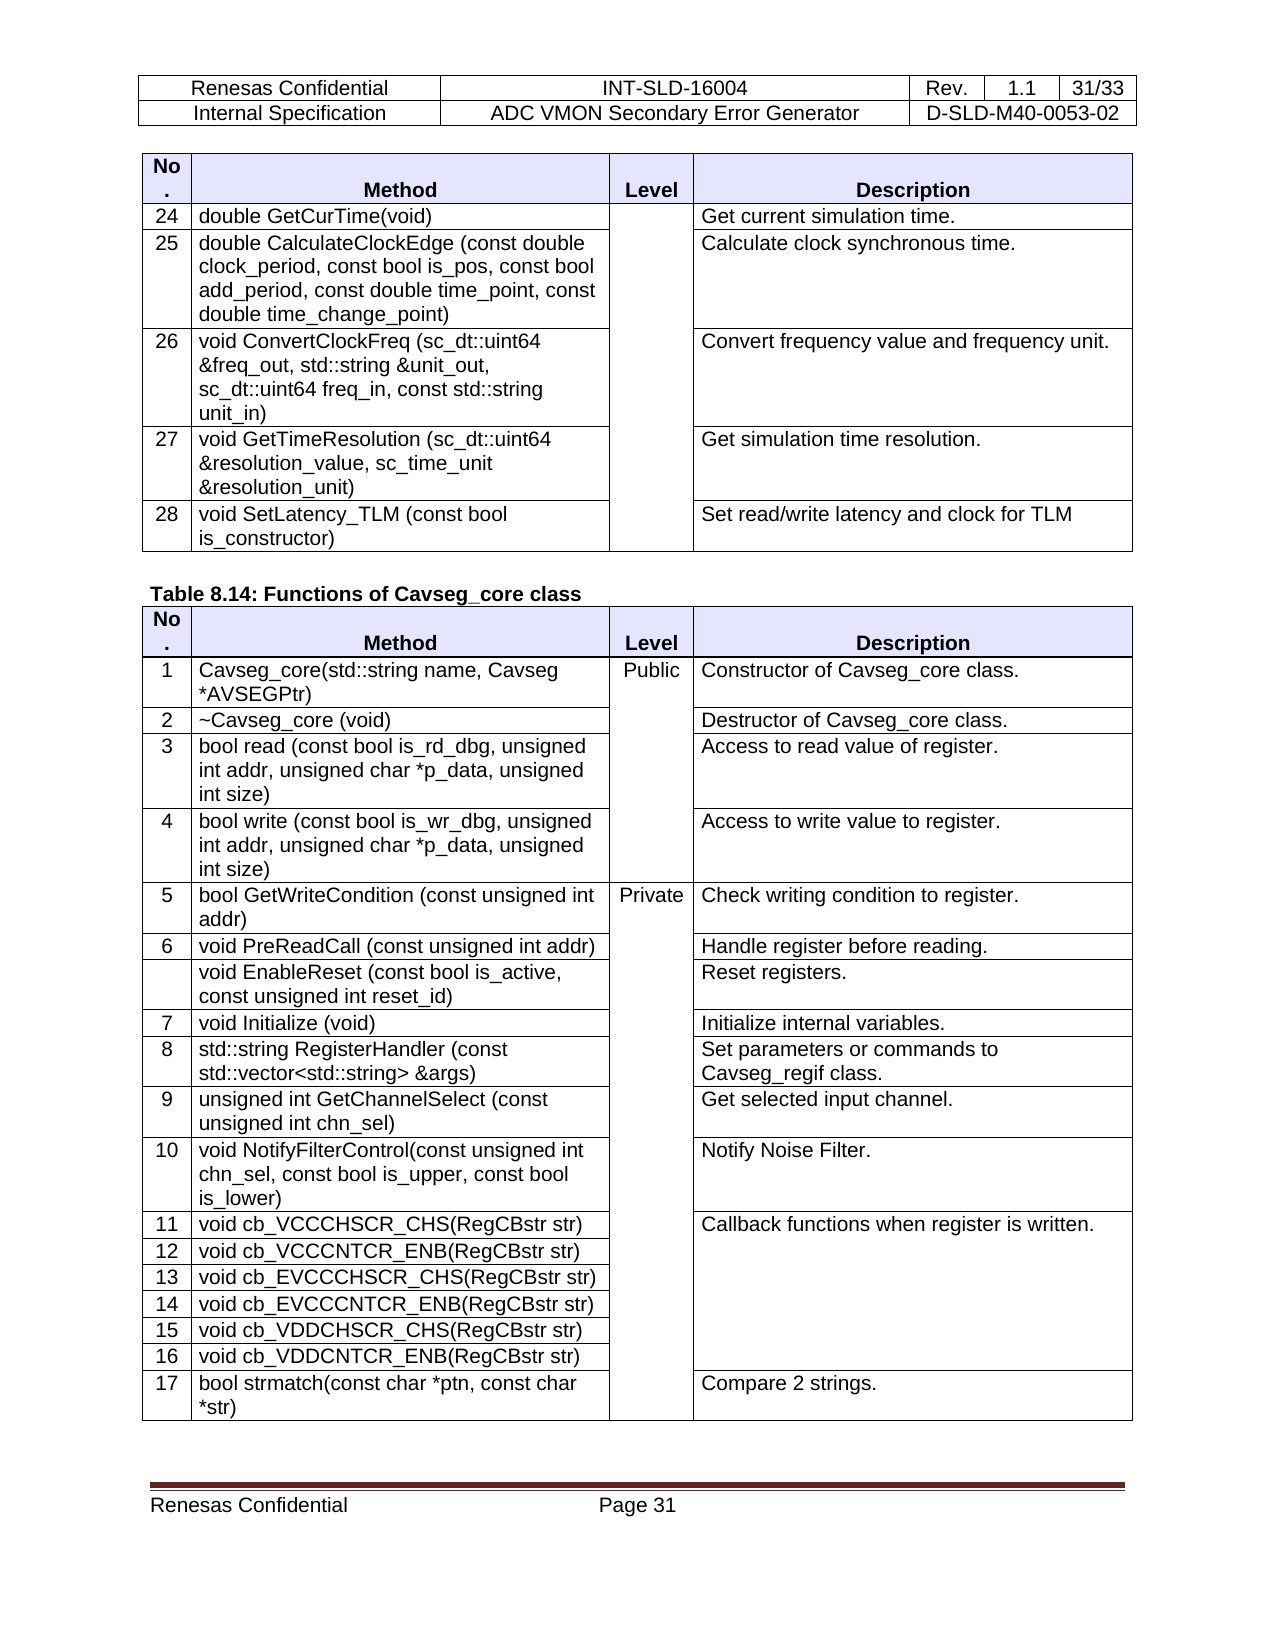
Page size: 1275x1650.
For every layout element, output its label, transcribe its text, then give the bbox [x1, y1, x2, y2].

table_cell 7 [143, 1010, 191, 1036]
table_cell 11 [143, 1212, 191, 1237]
table_cell 17 [143, 1371, 191, 1420]
table_cell Access to read value of register. [694, 734, 1132, 808]
table_cell Initialize internal variables. [694, 1010, 1132, 1036]
table_cell void cb_EVCCCNTCR_ENB(RegCBstr str) [192, 1291, 609, 1317]
table_cell Reset registers. [694, 960, 1132, 1009]
table_cell 15 [143, 1318, 191, 1343]
table_cell void EnableReset (const bool is_active, const unsigned int reset_id) [192, 960, 609, 1009]
table_cell Notify Noise Filter. [694, 1138, 1132, 1211]
table_cell 26 [143, 329, 191, 426]
table_cell void PreReadCall (const unsigned int addr) [192, 934, 609, 959]
table_cell Get current simulation time. [694, 204, 1132, 229]
table_header No. [143, 607, 191, 656]
table_cell Get selected input channel. [694, 1087, 1132, 1137]
table_cell 24 [143, 204, 191, 229]
table_cell void cb_VCCCHSCR_CHS(RegCBstr str) [192, 1212, 609, 1237]
table_cell std::string RegisterHandler (const std::vector<std::string> &args) [192, 1037, 609, 1086]
table_cell 10 [143, 1138, 191, 1211]
table_cell Access to write value to register. [694, 809, 1132, 882]
table_header Level [610, 607, 693, 656]
table_header Method [192, 154, 609, 203]
table_cell bool GetWriteCondition (const unsigned int addr) [192, 883, 609, 932]
table_cell Handle register before reading. [694, 934, 1132, 959]
table_cell unsigned int GetChannelSelect (const unsigned int chn_sel) [192, 1087, 609, 1137]
table_cell Constructor of Cavseg_core class. [694, 658, 1132, 707]
table_cell 13 [143, 1265, 191, 1290]
table_cell void cb_VDDCNTCR_ENB(RegCBstr str) [192, 1344, 609, 1370]
table_cell 3 [143, 734, 191, 808]
table_cell Convert frequency value and frequency unit. [694, 329, 1132, 426]
table_cell void GetTimeResolution (sc_dt::uint64 &resolution_value, sc_time_unit &resolution_unit) [192, 427, 609, 500]
table_cell Destructor of Cavseg_core class. [694, 708, 1132, 733]
table_cell Private [610, 883, 693, 1420]
table_cell Set read/write latency and clock for TLM [694, 501, 1132, 551]
table_header Description [694, 154, 1132, 203]
table_cell 4 [143, 809, 191, 882]
table_cell void SetLatency_TLM (const bool is_constructor) [192, 501, 609, 551]
table_cell ~Cavseg_core (void) [192, 708, 609, 733]
table_cell Set parameters or commands to Cavseg_regif class. [694, 1037, 1132, 1086]
table_cell Compare 2 strings. [694, 1371, 1132, 1420]
table_cell double GetCurTime(void) [192, 204, 609, 229]
table_header No. [143, 154, 191, 203]
table_cell Cavseg_core(std::string name, Cavseg *AVSEGPtr) [192, 658, 609, 707]
table_cell void cb_VDDCHSCR_CHS(RegCBstr str) [192, 1318, 609, 1343]
table_cell Public [610, 658, 693, 882]
table_cell Calculate clock synchronous time. [694, 230, 1132, 328]
table_cell void NotifyFilterControl(const unsigned int chn_sel, const bool is_upper, const bool is_lower) [192, 1138, 609, 1211]
table_cell 12 [143, 1239, 191, 1264]
table_cell 2 [143, 708, 191, 733]
table_cell void cb_VCCCNTCR_ENB(RegCBstr str) [192, 1239, 609, 1264]
table_header Level [610, 154, 693, 203]
table_header Method [192, 607, 609, 656]
table_cell Callback functions when register is written. [694, 1212, 1132, 1370]
table_cell Check writing condition to register. [694, 883, 1132, 932]
table_cell 6 [143, 934, 191, 959]
table_cell double CalculateClockEdge (const double clock_period, const bool is_pos, const bool add_period, const double time_point, const double time_change_point) [192, 230, 609, 328]
table_cell 25 [143, 230, 191, 328]
table_cell 5 [143, 883, 191, 932]
table_cell 8 [143, 1037, 191, 1086]
table_cell 14 [143, 1291, 191, 1317]
table_cell 1 [143, 658, 191, 707]
table_cell [143, 960, 191, 1009]
table_cell bool strmatch(const char *ptn, const char *str) [192, 1371, 609, 1420]
table_cell 9 [143, 1087, 191, 1137]
table_cell 16 [143, 1344, 191, 1370]
table_header Description [694, 607, 1132, 656]
table_cell void Initialize (void) [192, 1010, 609, 1036]
table_cell void cb_EVCCCHSCR_CHS(RegCBstr str) [192, 1265, 609, 1290]
table_cell 28 [143, 501, 191, 551]
table_cell bool read (const bool is_rd_dbg, unsigned int addr, unsigned char *p_data, unsigned int size) [192, 734, 609, 808]
table_cell 27 [143, 427, 191, 500]
table_cell bool write (const bool is_wr_dbg, unsigned int addr, unsigned char *p_data, unsigned int size) [192, 809, 609, 882]
table_cell void ConvertClockFreq (sc_dt::uint64 &freq_out, std::string &unit_out, sc_dt::uint64 freq_in, const std::string unit_in) [192, 329, 609, 426]
table_cell Get simulation time resolution. [694, 427, 1132, 500]
